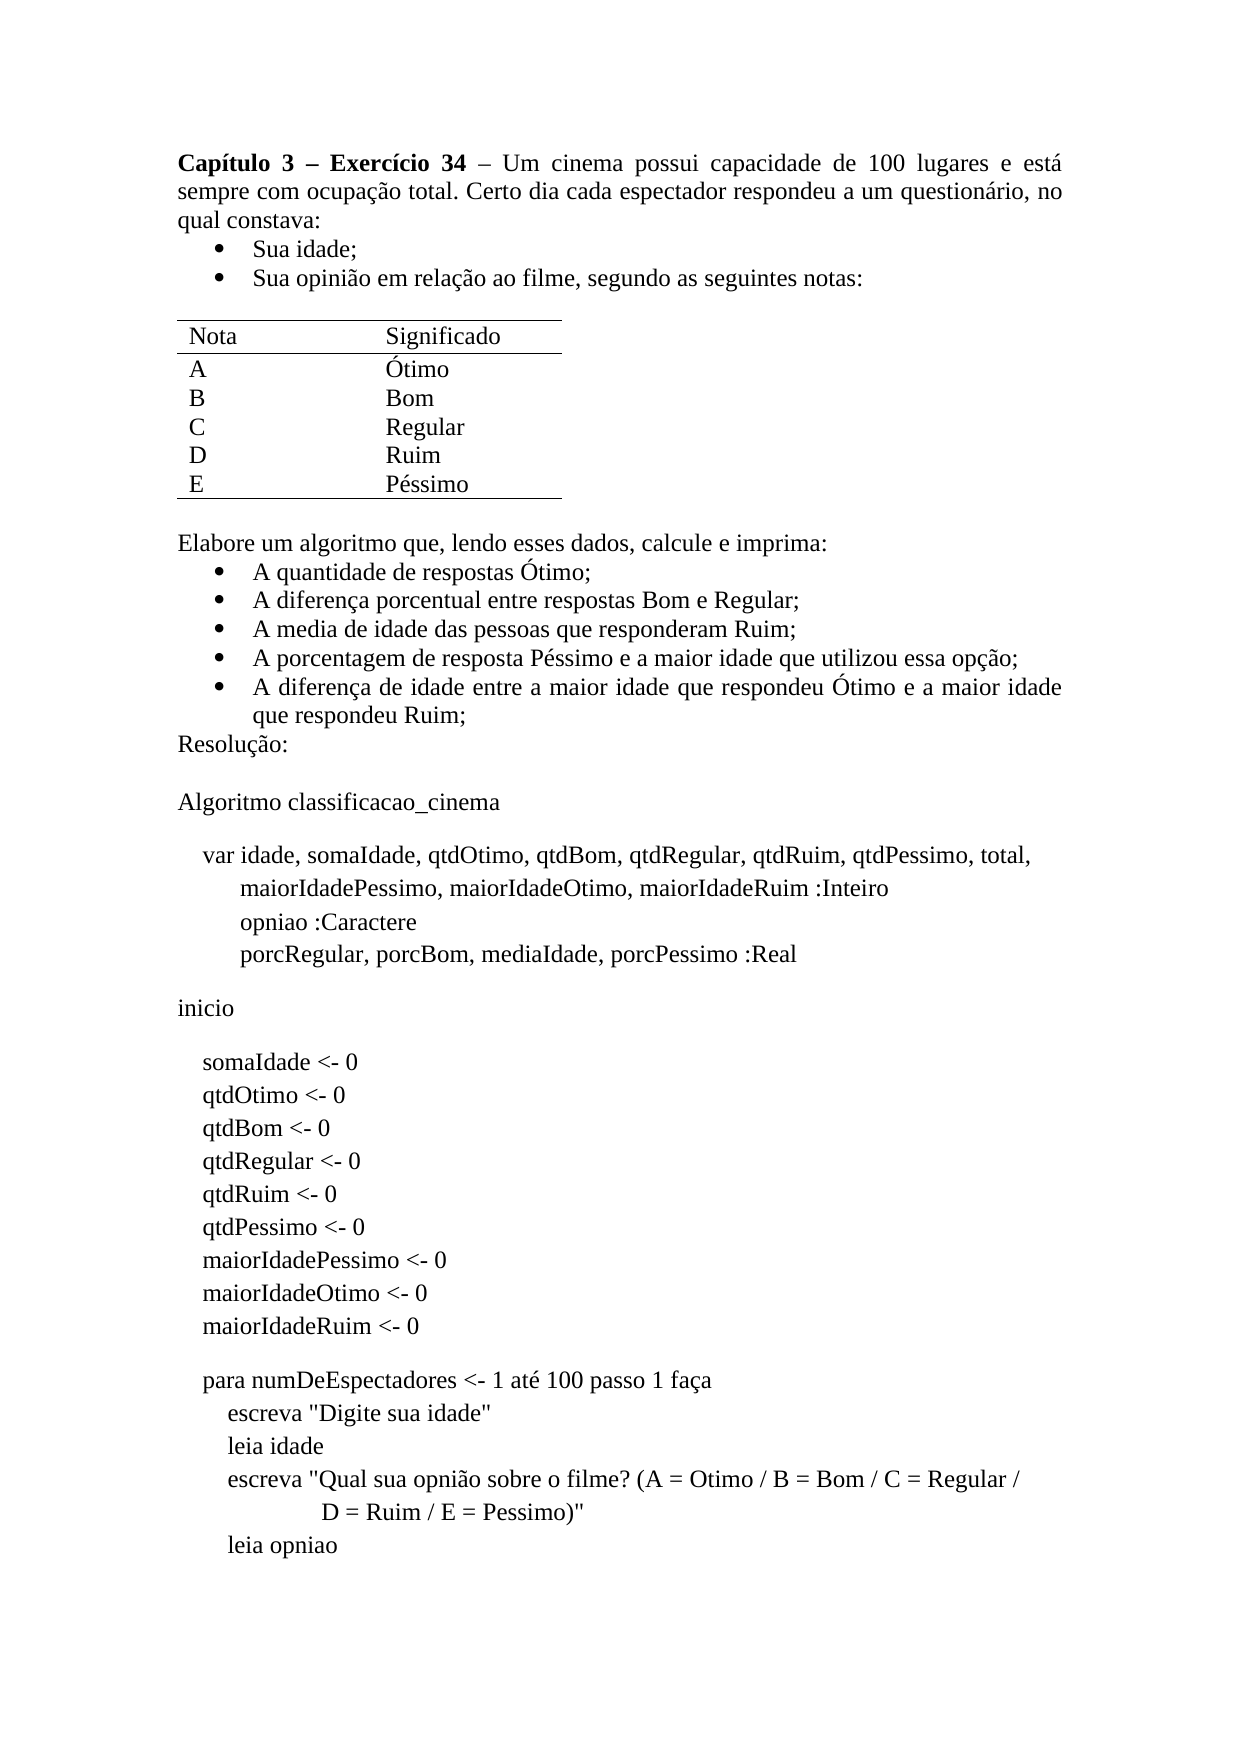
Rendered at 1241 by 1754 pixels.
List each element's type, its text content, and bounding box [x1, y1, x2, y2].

table_cell B [177, 383, 374, 412]
list A diferença porcentual entre respostas Bom e Regular; [215, 585, 1063, 614]
text Resolução: [177, 729, 1063, 758]
list Sua opinião em relação ao filme, segundo as seguintes notas: [215, 263, 1063, 291]
text Algoritmo classificacao_cinema [177, 787, 1063, 815]
table_header Significado [374, 321, 562, 353]
table_cell Bom [374, 383, 562, 412]
table_cell Regular [374, 412, 562, 441]
table_cell D [177, 441, 374, 469]
list Sua idade; [215, 234, 1063, 263]
table_header Nota [177, 321, 374, 353]
table_cell A [177, 354, 374, 383]
list A porcentagem de resposta Péssimo e a maior idade que utilizou essa opção; [215, 643, 1063, 672]
list A quantidade de respostas Ótimo; [215, 557, 1063, 585]
list A diferença de idade entre a maior idade que respondeu Ótimo e a maior idade que respondeu Ruim; [215, 672, 1063, 729]
table_cell E [177, 469, 374, 498]
text Capítulo 3 – Exercício 34 – Um cinema possui capacidade de 100 lugares e está sempre com ocupação total. Certo dia cada espectador respondeu a um questionário, no qual constava: [177, 148, 1063, 234]
text inicio [177, 993, 1063, 1022]
text Elabore um algoritmo que, lendo esses dados, calcule e imprima: [177, 528, 1063, 557]
table_cell C [177, 412, 374, 441]
text somaIdade <- 0 qtdOtimo <- 0 qtdBom <- 0 qtdRegular <- 0 qtdRuim <- 0 qtdPessimo <- 0 maiorIdadePessimo <- 0 maiorIdadeOtimo <- 0 maiorIdadeRuim <- 0 [177, 1047, 1063, 1340]
text para numDeEspectadores <- 1 até 100 passo 1 faça escreva "Digite sua idade" leia idade escreva "Qual sua opnião sobre o filme? (A = Otimo / B = Bom / C = Regular / D = Ruim / E = Pessimo)" leia opniao [177, 1365, 1063, 1559]
table_cell Ótimo [374, 354, 562, 383]
text var idade, somaIdade, qtdOtimo, qtdBom, qtdRegular, qtdRuim, qtdPessimo, total, maiorIdadePessimo, maiorIdadeOtimo, maiorIdadeRuim :Inteiro opniao :Caractere porcRegular, porcBom, mediaIdade, porcPessimo :Real [177, 841, 1063, 968]
list A media de idade das pessoas que responderam Ruim; [215, 614, 1063, 643]
table_cell Ruim [374, 441, 562, 469]
table_cell Péssimo [374, 469, 562, 498]
